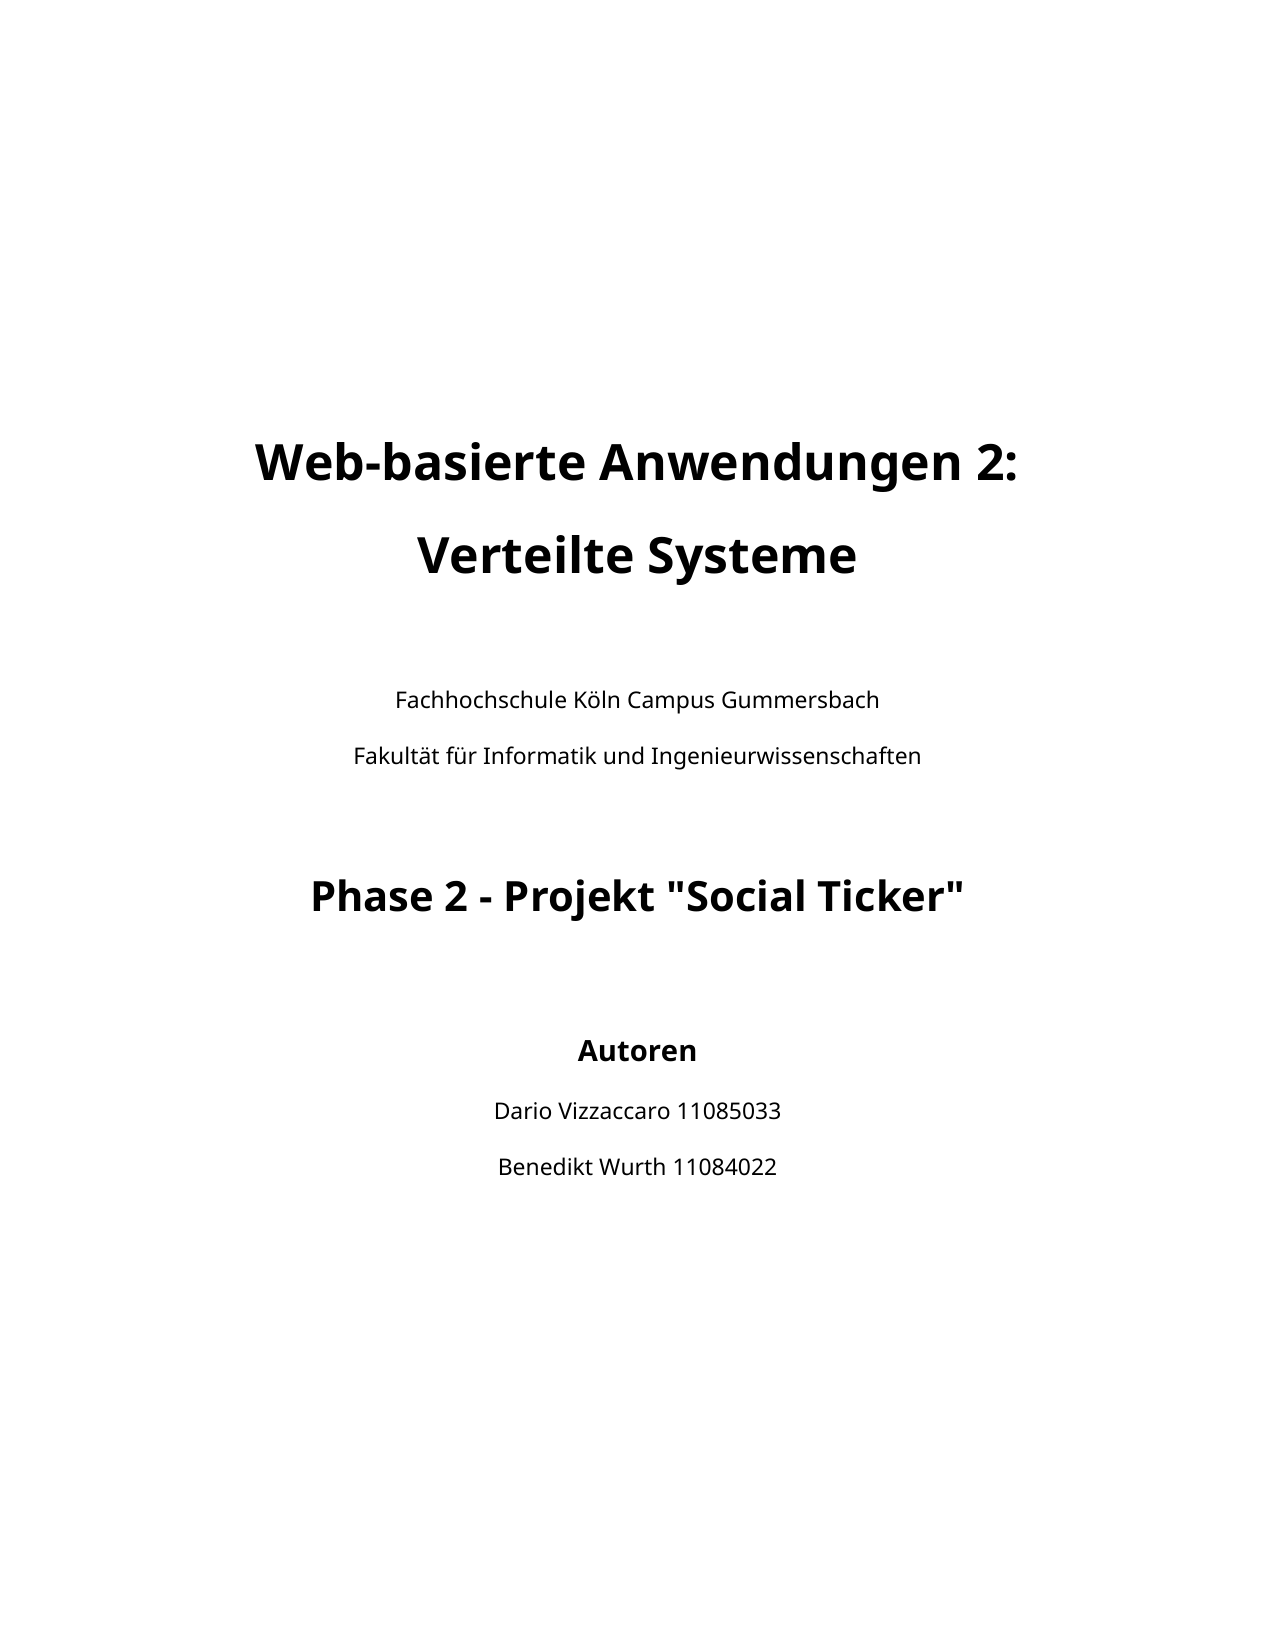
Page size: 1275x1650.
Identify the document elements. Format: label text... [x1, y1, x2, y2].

text Benedikt Wurth 11084022 [148, 1151, 1127, 1182]
text Autoren [148, 1030, 1127, 1070]
text Phase 2 - Projekt "Social Ticker" [148, 867, 1127, 923]
text Web-basierte Anwendungen 2: [148, 427, 1127, 495]
text Fachhochschule Köln Campus Gummersbach [148, 684, 1127, 715]
text Fakultät für Informatik und Ingenieurwissenschaften [148, 740, 1127, 771]
text Verteilte Systeme [148, 520, 1127, 588]
text Dario Vizzaccaro 11085033 [148, 1095, 1127, 1126]
